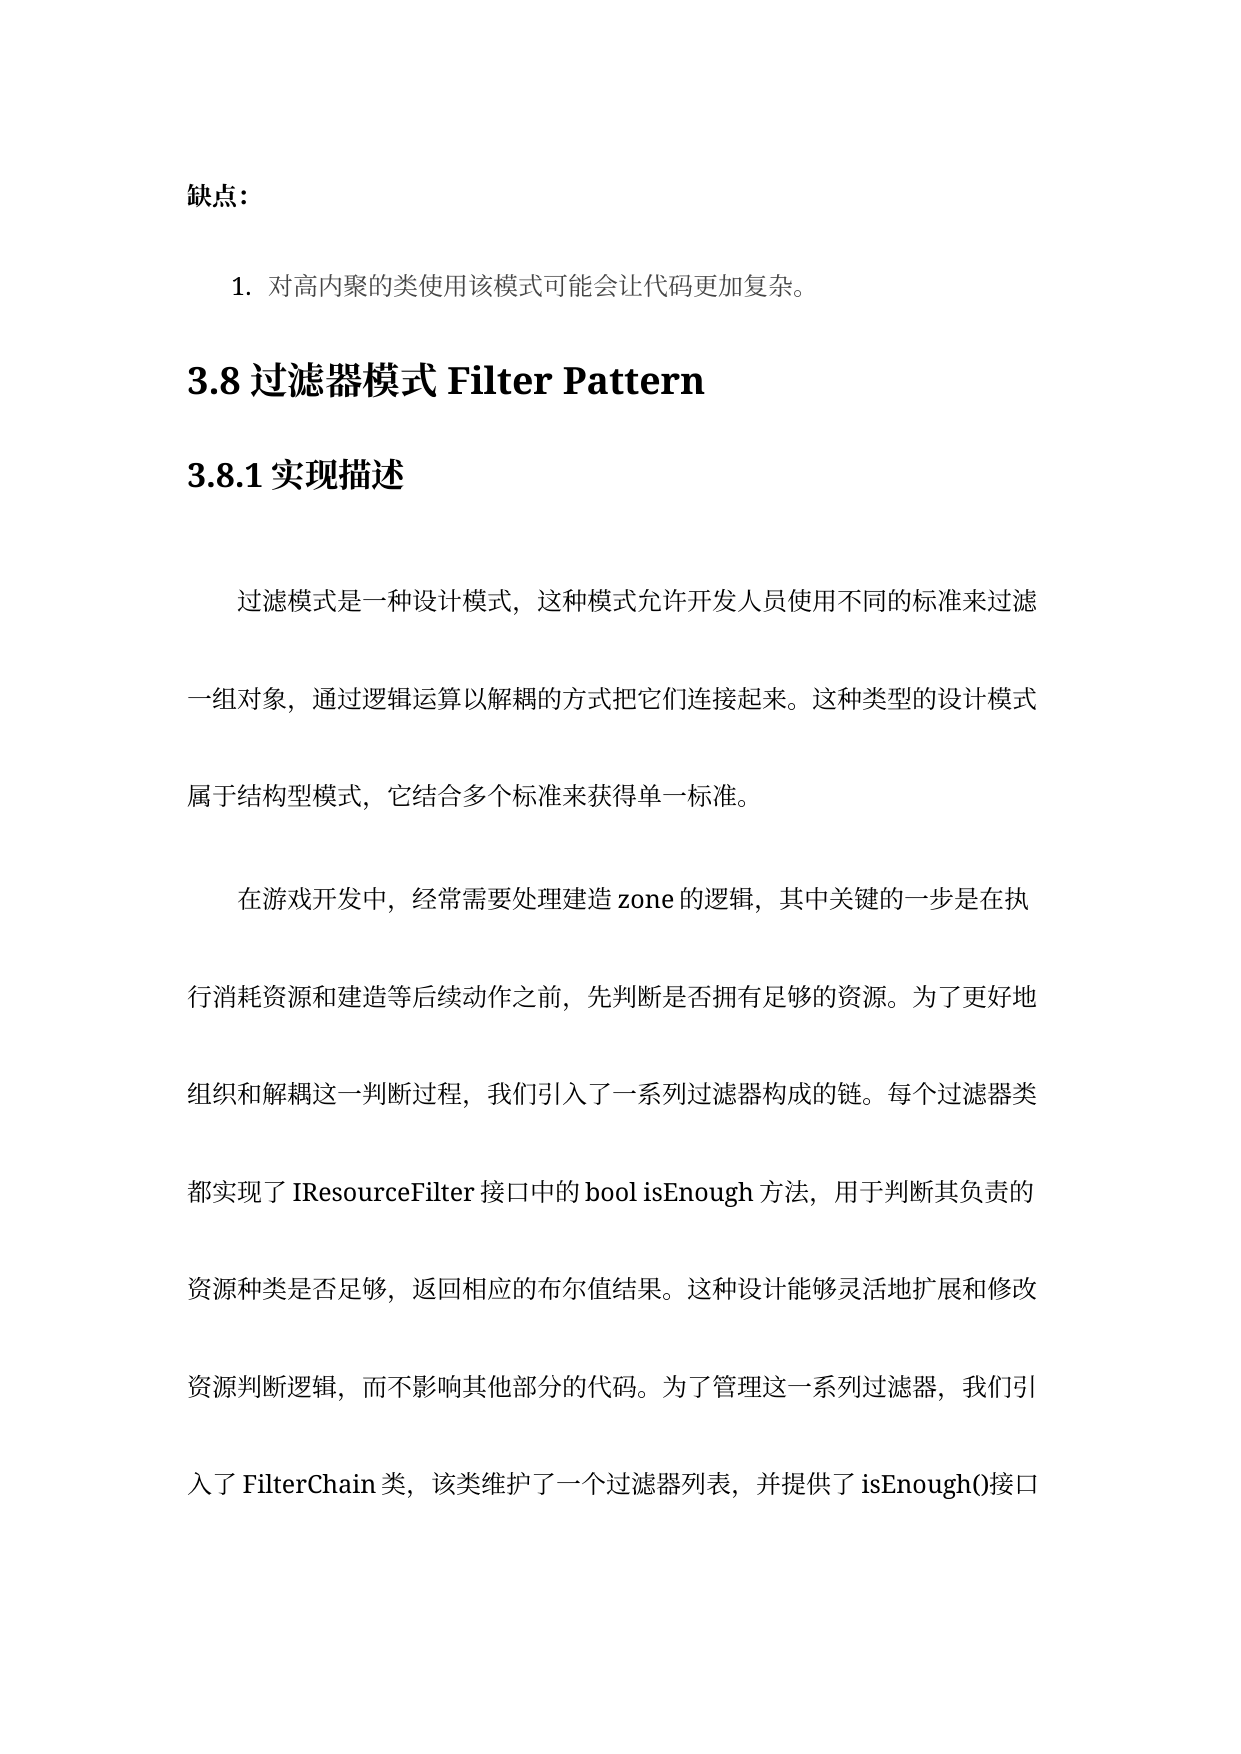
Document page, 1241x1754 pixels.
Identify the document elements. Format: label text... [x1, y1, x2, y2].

text 过滤模式是一种设计模式，这种模式允许开发人员使用不同的标准来过滤一组对象，通过逻辑运算以解耦的方式把它们连接起来。这种类型的设计模式属于结构型模式，它结合多个标准来获得单一标准。 [187, 567, 1053, 827]
subtitle 3.8.1 实现描述 [187, 440, 1053, 505]
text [187, 865, 1053, 1515]
text 缺点： [187, 162, 1053, 227]
list 对高内聚的类使用该模式可能会让代码更加复杂。 [231, 252, 1053, 317]
subtitle 3.8 过滤器模式 Filter Pattern [187, 346, 1053, 411]
